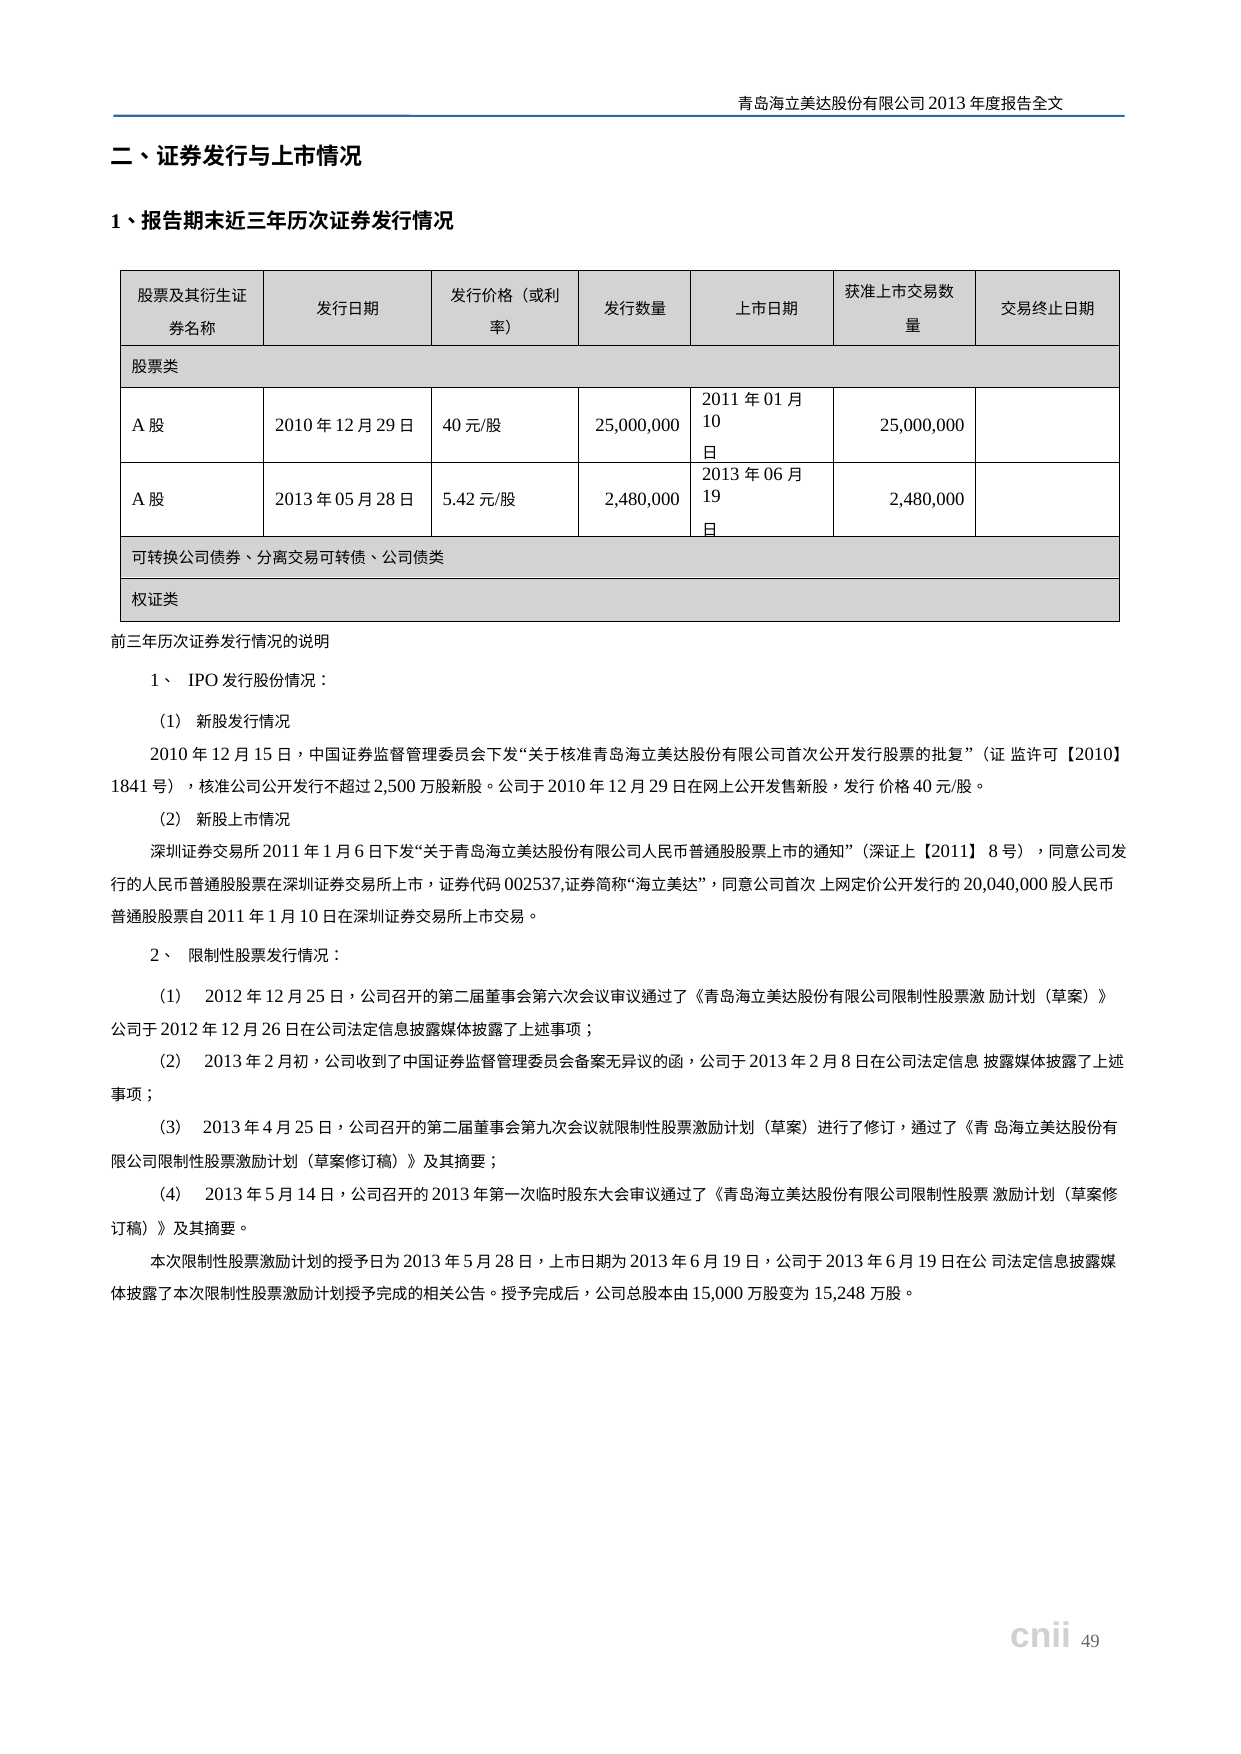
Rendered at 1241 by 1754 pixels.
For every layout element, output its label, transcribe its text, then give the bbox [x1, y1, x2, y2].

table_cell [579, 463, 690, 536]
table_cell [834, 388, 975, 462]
text 本次限制性股票激励计划的授予日为2013年5月28日，上市日期为2013年6月19日，公司于2013年6月19日在公 司法定信息披露媒体披露了本次限制性股票激励计划授予完成的相关公告。授予完成后，公司总股本由15,000万股变为 15,248 万股。 [110, 1241, 1129, 1306]
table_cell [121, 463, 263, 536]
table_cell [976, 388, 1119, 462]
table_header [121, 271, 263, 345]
text 2、 限制性股票发行情况： [110, 944, 1129, 966]
text （1） 2012年12月25日，公司召开的第二届董事会第六次会议审议通过了《青岛海立美达股份有限公司限制性股票激 励计划（草案）》公司于2012年12月26日在公司法定信息披露媒体披露了上述事项； [110, 977, 1129, 1042]
text 2010年12月15日，中国证券监督管理委员会下发“关于核准青岛海立美达股份有限公司首次公开发行股票的批复”（证 监许可【2010】 1841号），核准公司公开发行不超过2,500万股新股。公司于2010年12月29日在网上公开发售新股，发行 价格40元/股。 [110, 734, 1129, 799]
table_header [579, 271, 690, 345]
text 深圳证券交易所2011年1月6日下发“关于青岛海立美达股份有限公司人民币普通股股票上市的通知”（深证上【2011】 8号），同意公司发行的人民币普通股股票在深圳证券交易所上市，证券代码002537,证券简称“海立美达”，同意公司首次 上网定价公开发行的20,040,000股人民币普通股股票自2011年1月10日在深圳证券交易所上市交易。 [110, 832, 1129, 929]
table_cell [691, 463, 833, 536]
text （2） 新股上市情况 [110, 799, 1129, 832]
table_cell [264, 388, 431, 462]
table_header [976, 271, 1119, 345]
text （1） 新股发行情况 [110, 702, 1129, 734]
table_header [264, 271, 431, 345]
text 1、 IPO发行股份情况： [110, 669, 1129, 691]
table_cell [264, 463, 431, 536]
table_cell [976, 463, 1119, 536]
text （3） 2013年4月25日，公司召开的第二届董事会第九次会议就限制性股票激励计划（草案）进行了修订，通过了《青 岛海立美达股份有限公司限制性股票激励计划（草案修订稿）》及其摘要； [110, 1107, 1129, 1174]
text 前三年历次证券发行情况的说明 [110, 622, 1129, 654]
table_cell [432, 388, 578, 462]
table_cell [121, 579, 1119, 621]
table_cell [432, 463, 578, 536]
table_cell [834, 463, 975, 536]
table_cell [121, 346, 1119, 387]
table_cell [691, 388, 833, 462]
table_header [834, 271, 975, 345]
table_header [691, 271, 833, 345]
text （4） 2013年5月14日，公司召开的2013年第一次临时股东大会审议通过了《青岛海立美达股份有限公司限制性股票 激励计划（草案修订稿）》及其摘要。 [110, 1174, 1129, 1241]
text 二、证券发行与上市情况 [110, 139, 1129, 171]
text 1、报告期末近三年历次证券发行情况 [110, 206, 1129, 235]
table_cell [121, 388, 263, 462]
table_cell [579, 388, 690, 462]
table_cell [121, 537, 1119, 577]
text （2） 2013年2月初，公司收到了中国证券监督管理委员会备案无异议的函，公司于2013年2月8日在公司法定信息 披露媒体披露了上述事项； [110, 1042, 1129, 1107]
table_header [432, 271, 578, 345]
